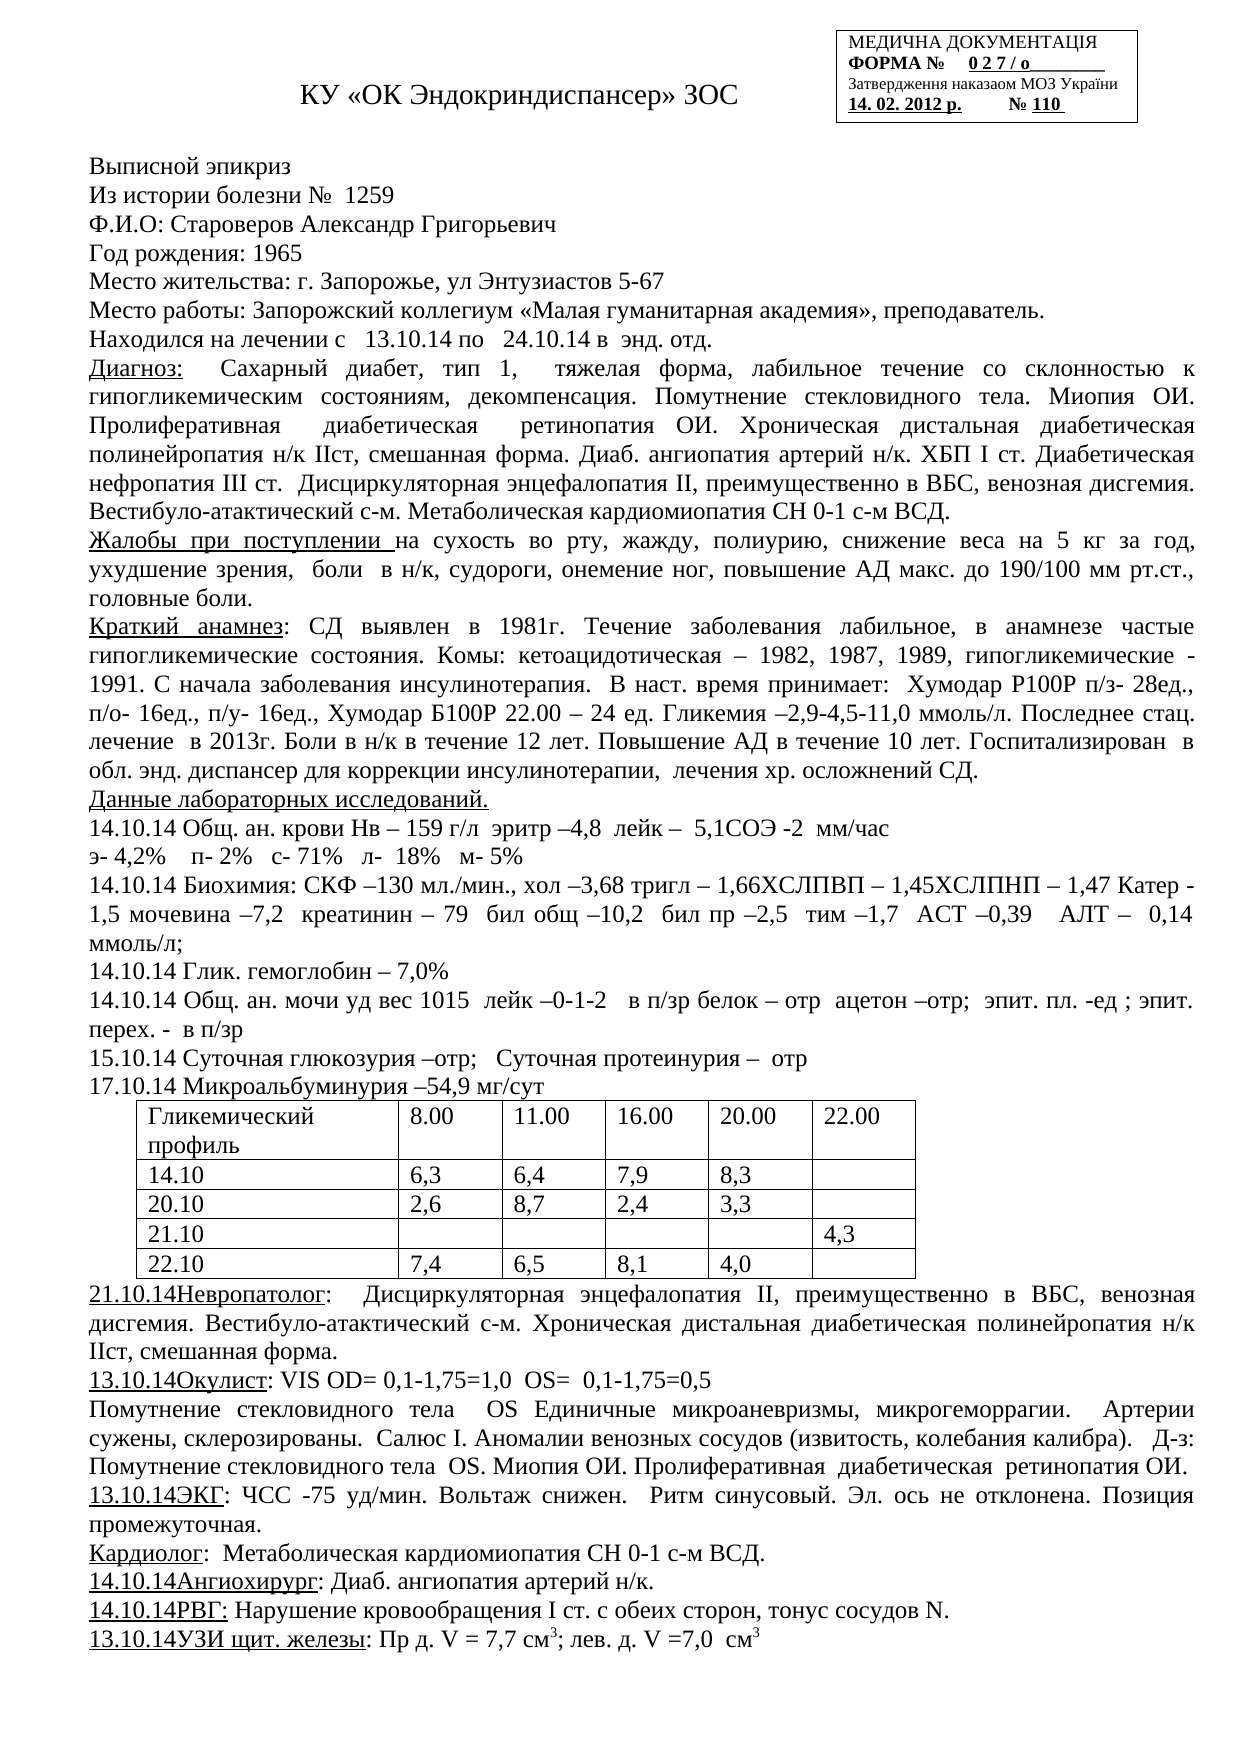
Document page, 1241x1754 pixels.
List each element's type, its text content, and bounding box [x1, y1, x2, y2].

text Диагноз: Сахарный диабет, тип 1, тяжелая форма, лабильное течение со склонностью к гипогликемическим состояниям, декомпенсация. Помутнение стекловидного тела. Миопия ОИ. Пролиферативная диабетическая ретинопатия ОИ. Хроническая дистальная диабетическая полинейропатия н/к IIст, смешанная форма. Диаб. ангиопатия артерий н/к. ХБП I ст. Диабетическая нефропатия III ст. Дисциркуляторная энцефалопатия II, преимущественно в ВБС, венозная дисгемия. Вестибуло-атактический с-м. Метаболическая кардиомиопатия СН 0-1 с-м ВСД. [89, 353, 1196, 525]
text 13.10.14УЗИ щит. железы: Пр д. V = 7,7 см3; лев. д. V =7,0 см3 [89, 1624, 1196, 1653]
text Жалобы при поступлении на сухость во рту, жажду, полиурию, снижение веса на 5 кг за год, ухудшение зрения, боли в н/к, судороги, онемение ног, повышение АД макс. до 190/100 мм рт.ст., головные боли. [89, 525, 1196, 611]
table_cell 4,3 [813, 1219, 915, 1248]
table_cell [813, 1160, 915, 1188]
subtitle Ф.И.О: Староверов Александр Григорьевич [89, 209, 1196, 238]
table_cell 8,1 [606, 1249, 708, 1278]
text Помутнение стекловидного тела OS Единичные микроаневризмы, микрогеморрагии. Артерии сужены, склерозированы. Салюс I. Аномалии венозных сосудов (извитость, колебания калибра). Д-з: Помутнение стекловидного тела OS. Миопия ОИ. Пролиферативная диабетическая ретинопатия ОИ. [89, 1394, 1196, 1480]
table_cell 7,4 [399, 1249, 502, 1278]
table_cell 14.10 [137, 1160, 398, 1188]
table_cell [709, 1219, 812, 1248]
text Кардиолог: Метаболическая кардиомиопатия СН 0-1 с-м ВСД. [89, 1538, 1196, 1566]
table_cell 8,7 [503, 1190, 605, 1218]
text 14.10.14 Биохимия: СКФ –130 мл./мин., хол –3,68 тригл – 1,66ХСЛПВП – 1,45ХСЛПНП – 1,47 Катер -1,5 мочевина –7,2 креатинин – 79 бил общ –10,2 бил пр –2,5 тим –1,7 АСТ –0,39 АЛТ – 0,14 ммоль/л; [89, 870, 1196, 956]
table_cell 8,3 [709, 1160, 812, 1188]
table_cell 4,0 [709, 1249, 812, 1278]
table_header 8.00 [399, 1101, 502, 1159]
table_cell 6,3 [399, 1160, 502, 1188]
table_cell [606, 1219, 708, 1248]
text 21.10.14Невропатолог: Дисциркуляторная энцефалопатия II, преимущественно в ВБС, венозная дисгемия. Вестибуло-атактический с-м. Хроническая дистальная диабетическая полинейропатия н/к IIст, смешанная форма. [89, 1279, 1196, 1365]
table_cell [813, 1249, 915, 1278]
text 14.10.14РВГ: Нарушение кровообращения I ст. с обеих сторон, тонус сосудов N. [89, 1595, 1196, 1624]
table_header 11.00 [503, 1101, 605, 1159]
text э- 4,2% п- 2% с- 71% л- 18% м- 5% [89, 841, 1196, 870]
table_cell 6,4 [503, 1160, 605, 1188]
table_header 22.00 [813, 1101, 915, 1159]
text Место работы: Запорожский коллегиум «Малая гуманитарная академия», преподаватель. [89, 295, 1196, 324]
table_cell 20.10 [137, 1190, 398, 1218]
table_cell 3,3 [709, 1190, 812, 1218]
table_header 20.00 [709, 1101, 812, 1159]
text Находился на лечении с 13.10.14 по 24.10.14 в энд. отд. [89, 324, 1196, 353]
subtitle Из истории болезни № 1259 [89, 180, 1196, 209]
table_cell [399, 1219, 502, 1248]
text 14.10.14 Глик. гемоглобин – 7,0% [89, 956, 1196, 985]
text Год рождения: 1965 [89, 238, 1196, 266]
table_cell 2,4 [606, 1190, 708, 1218]
subtitle 14.10.14 Общ. ан. мочи уд вес 1015 лейк –0-1-2 в п/зр белок – отр ацетон –отр; эпит. пл. -ед ; эпит. перех. - в п/зр [89, 985, 1196, 1043]
table_cell 6,5 [503, 1249, 605, 1278]
table_cell [813, 1190, 915, 1218]
text 13.10.14ЭКГ: ЧСС -75 уд/мин. Вольтаж снижен. Ритм синусовый. Эл. ось не отклонена. Позиция промежуточная. [89, 1480, 1196, 1538]
text 15.10.14 Суточная глюкозурия –отр; Суточная протеинурия – отр [89, 1043, 1196, 1071]
subtitle Выписной эпикриз [89, 151, 1202, 180]
text 14.10.14Ангиохирург: Диаб. ангиопатия артерий н/к. [89, 1566, 1196, 1595]
table_cell 7,9 [606, 1160, 708, 1188]
subtitle 17.10.14 Микроальбуминурия –54,9 мг/сут [89, 1071, 1196, 1100]
table_header 16.00 [606, 1101, 708, 1159]
table_cell [503, 1219, 605, 1248]
text Место жительства: г. Запорожье, ул Энтузиастов 5-67 [89, 266, 1196, 295]
table_header Гликемический профиль [137, 1101, 398, 1159]
text 13.10.14Окулист: VIS OD= 0,1-1,75=1,0 OS= 0,1-1,75=0,5 [89, 1365, 1196, 1394]
table_cell 22.10 [137, 1249, 398, 1278]
text Краткий анамнез: СД выявлен в 1981г. Течение заболевания лабильное, в анамнезе частые гипогликемические состояния. Комы: кетоацидотическая – 1982, 1987, 1989, гипогликемические - 1991. С начала заболевания инсулинотерапия. В наст. время принимает: Хумодар Р100Р п/з- 28ед., п/о- 16ед., п/у- 16ед., Хумодар Б100Р 22.00 – 24 ед. Гликемия –2,9-4,5-11,0 ммоль/л. Последнее стац. лечение в 2013г. Боли в н/к в течение 12 лет. Повышение АД в течение 10 лет. Госпитализирован в обл. энд. диспансер для коррекции инсулинотерапии, лечения хр. осложнений СД. [89, 611, 1196, 784]
text Данные лабораторных исследований. [89, 784, 1196, 813]
text 14.10.14 Общ. ан. крови Нв – 159 г/л эритр –4,8 лейк – 5,1СОЭ -2 мм/час [89, 813, 1196, 841]
table_cell 21.10 [137, 1219, 398, 1248]
table_cell 2,6 [399, 1190, 502, 1218]
